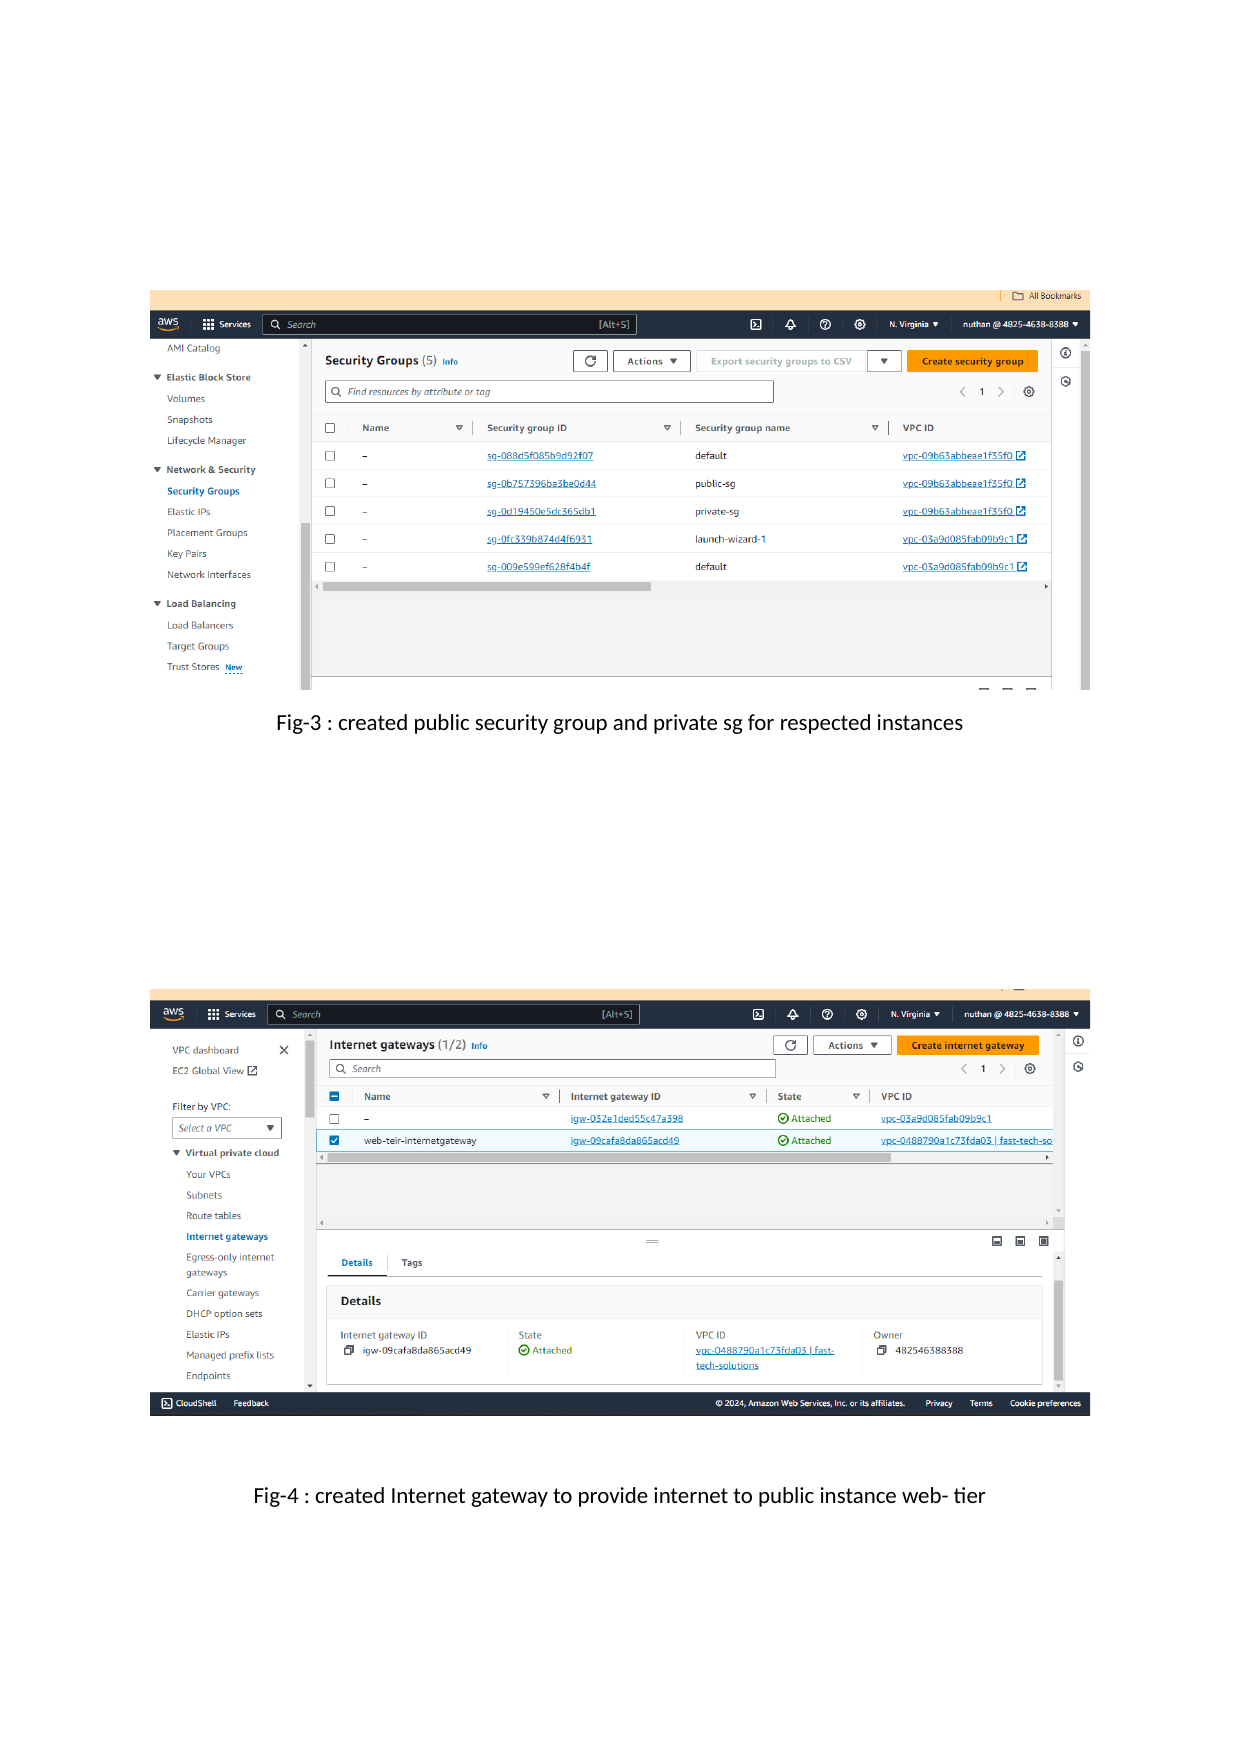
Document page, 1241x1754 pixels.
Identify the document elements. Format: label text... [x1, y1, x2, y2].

picture [150, 989, 1091, 1416]
text Fig-3 : created public security group and private sg for respected instances [150, 708, 1090, 736]
text Fig-4 : created Internet gateway to provide internet to public instance web- tier [150, 1482, 1090, 1509]
picture [150, 290, 1091, 690]
